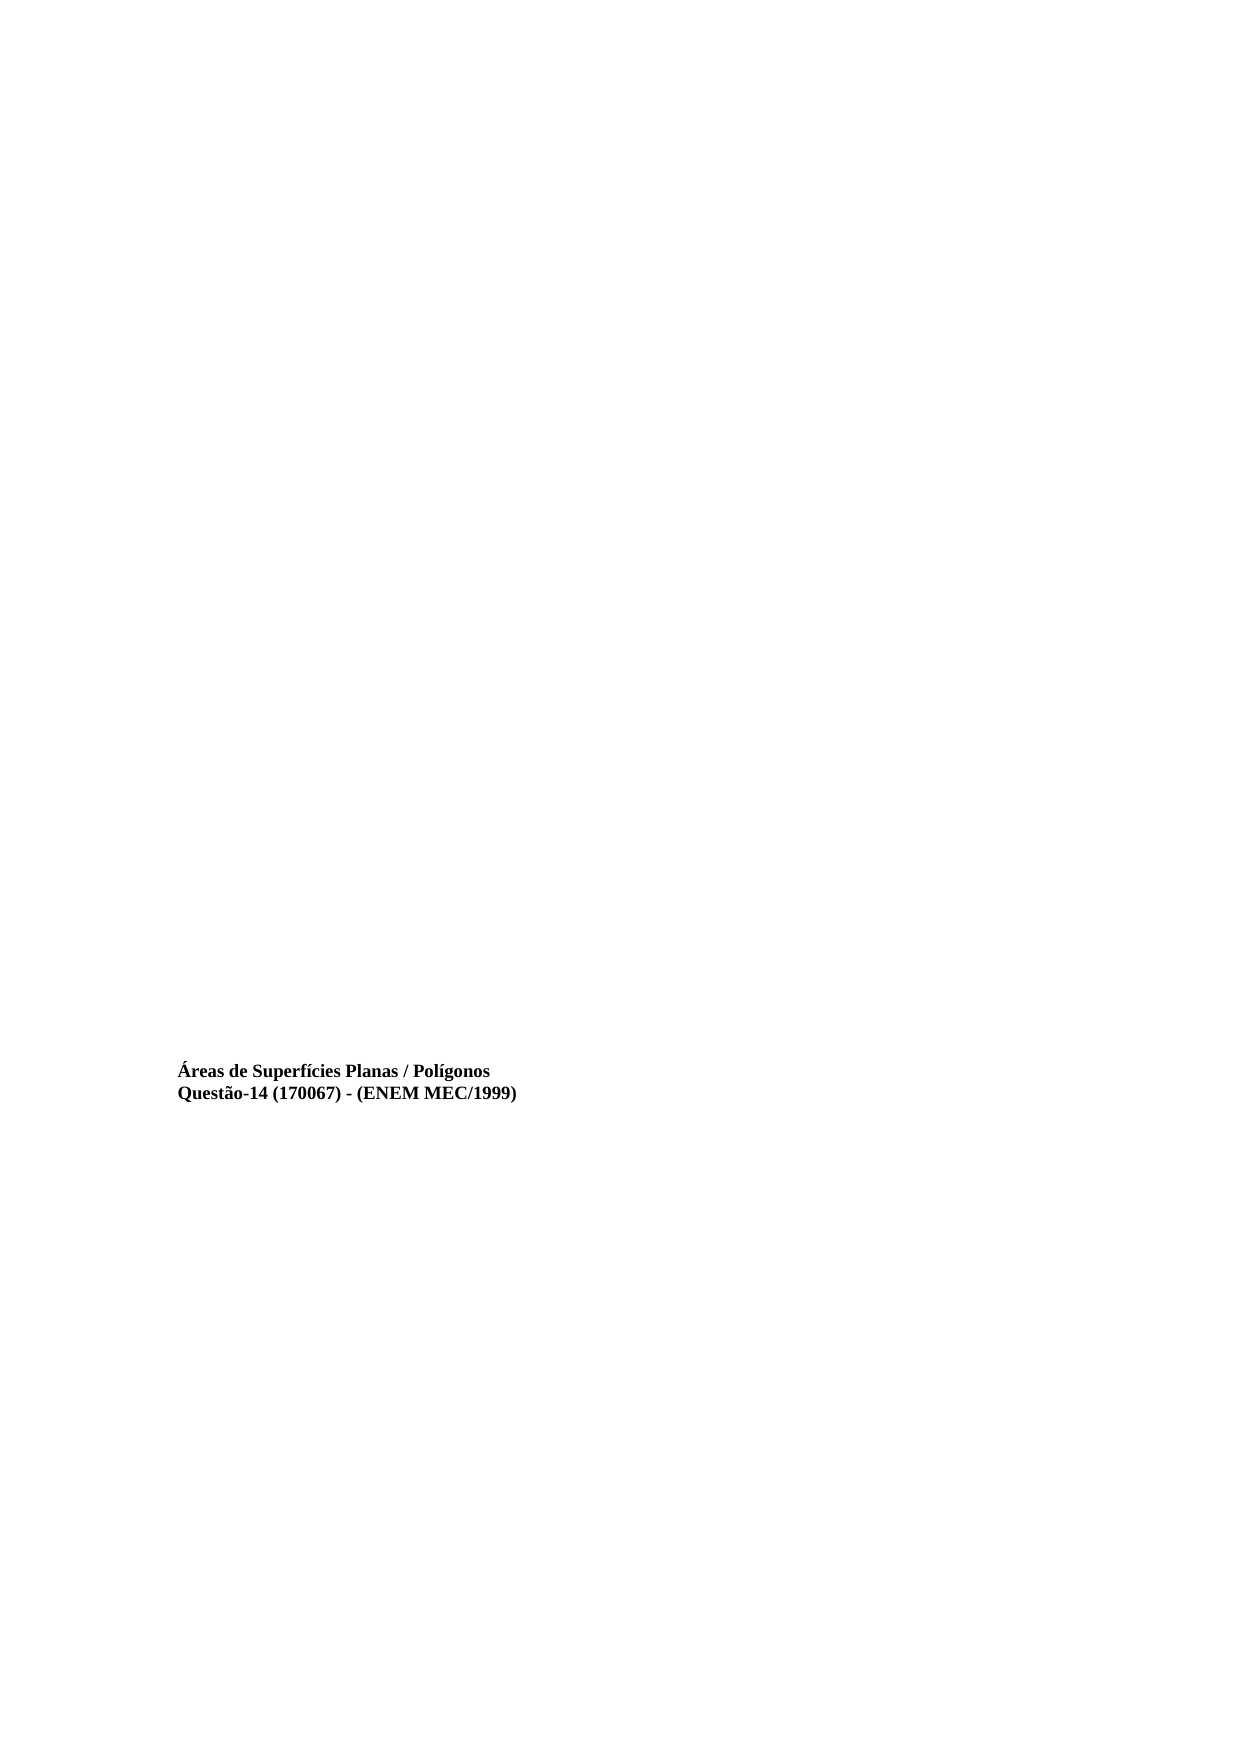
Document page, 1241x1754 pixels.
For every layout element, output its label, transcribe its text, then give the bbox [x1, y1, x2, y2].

text Questão-14 (170067) - (ENEM MEC/1999) [177, 1082, 1063, 1103]
text Áreas de Superfícies Planas / Polígonos [177, 1060, 1063, 1082]
